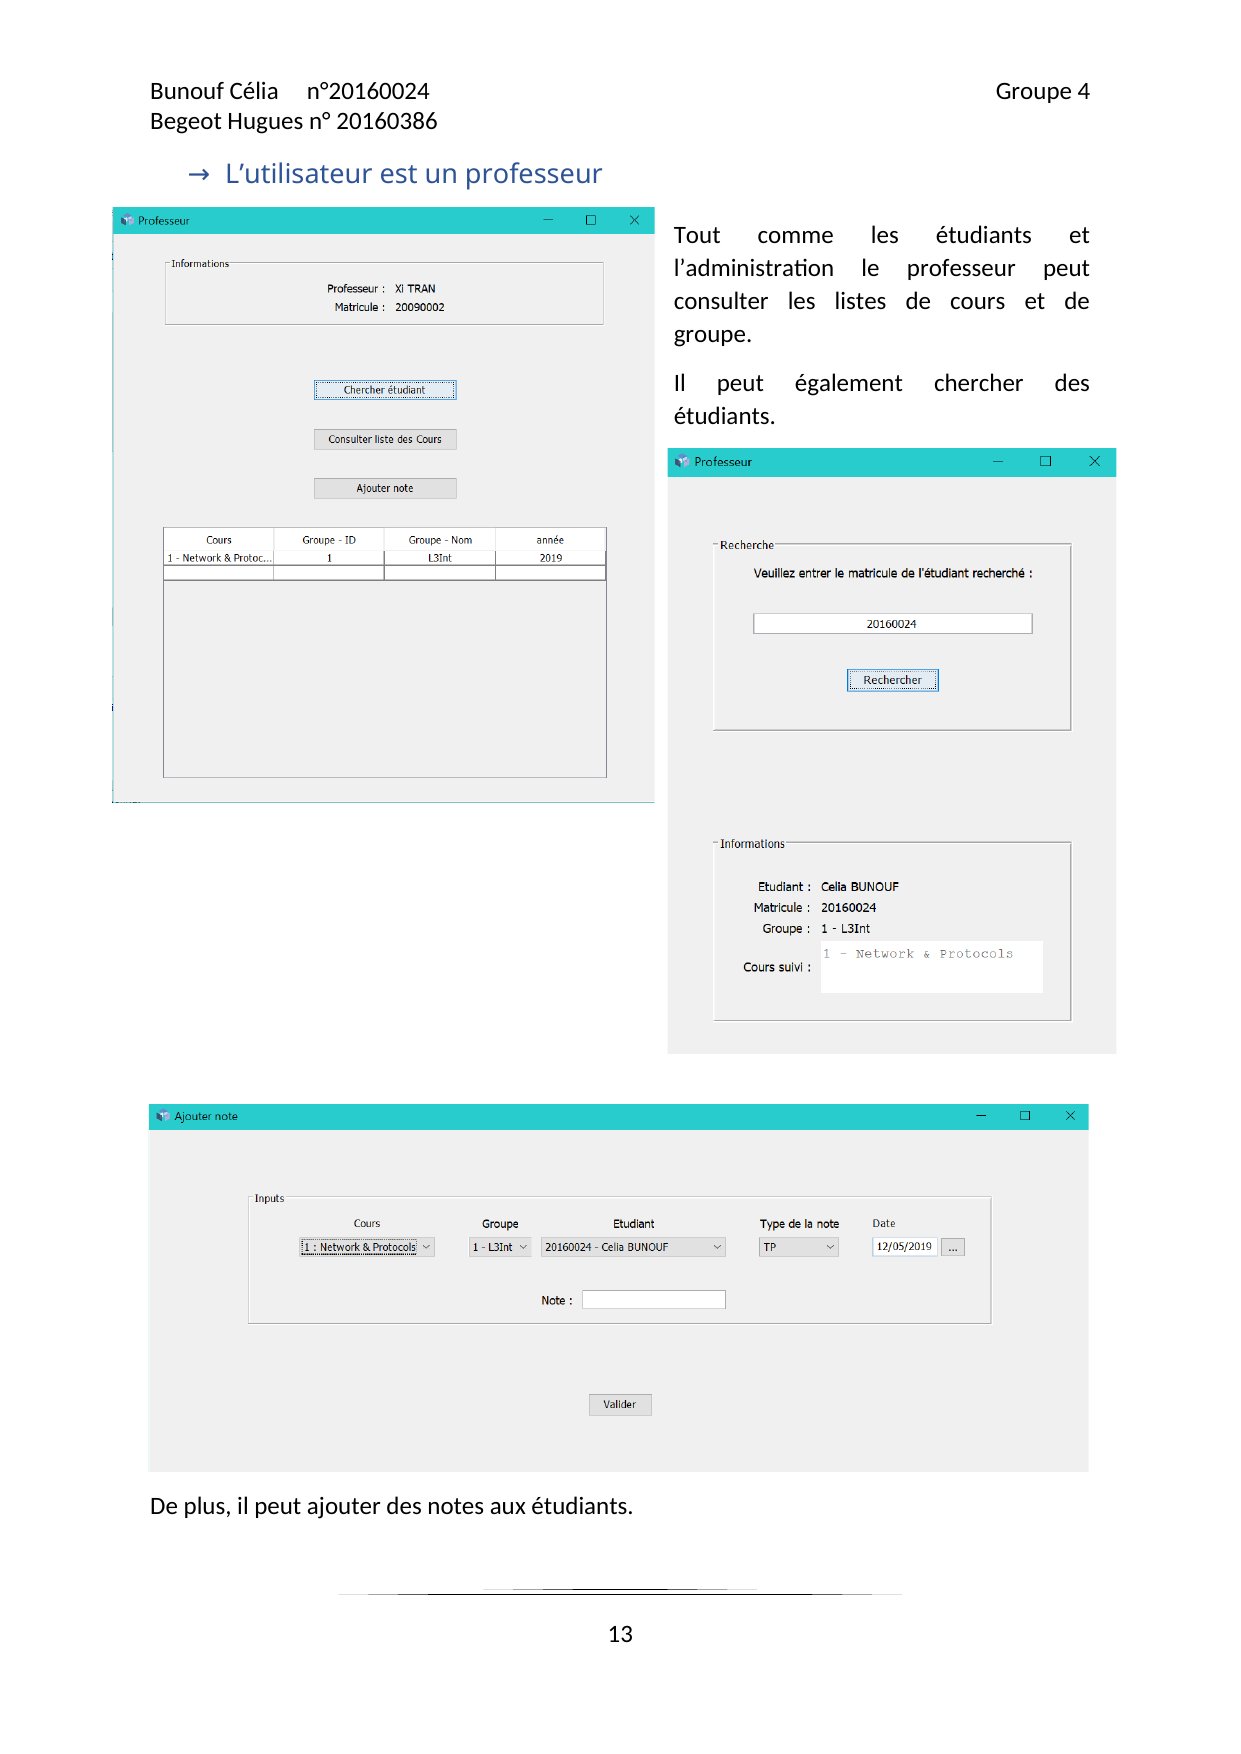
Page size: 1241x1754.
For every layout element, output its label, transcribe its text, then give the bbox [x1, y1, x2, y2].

picture [667, 448, 1117, 1054]
subtitle L’utilisateur est un professeur [187, 154, 1090, 191]
text Tout comme les étudiants et l’administration le professeur peut consulter les listes de cours et de groupe. [655, 219, 1090, 348]
text Il peut également chercher des étudiants. [655, 367, 1090, 431]
picture [112, 207, 655, 803]
picture [148, 1104, 1089, 1472]
